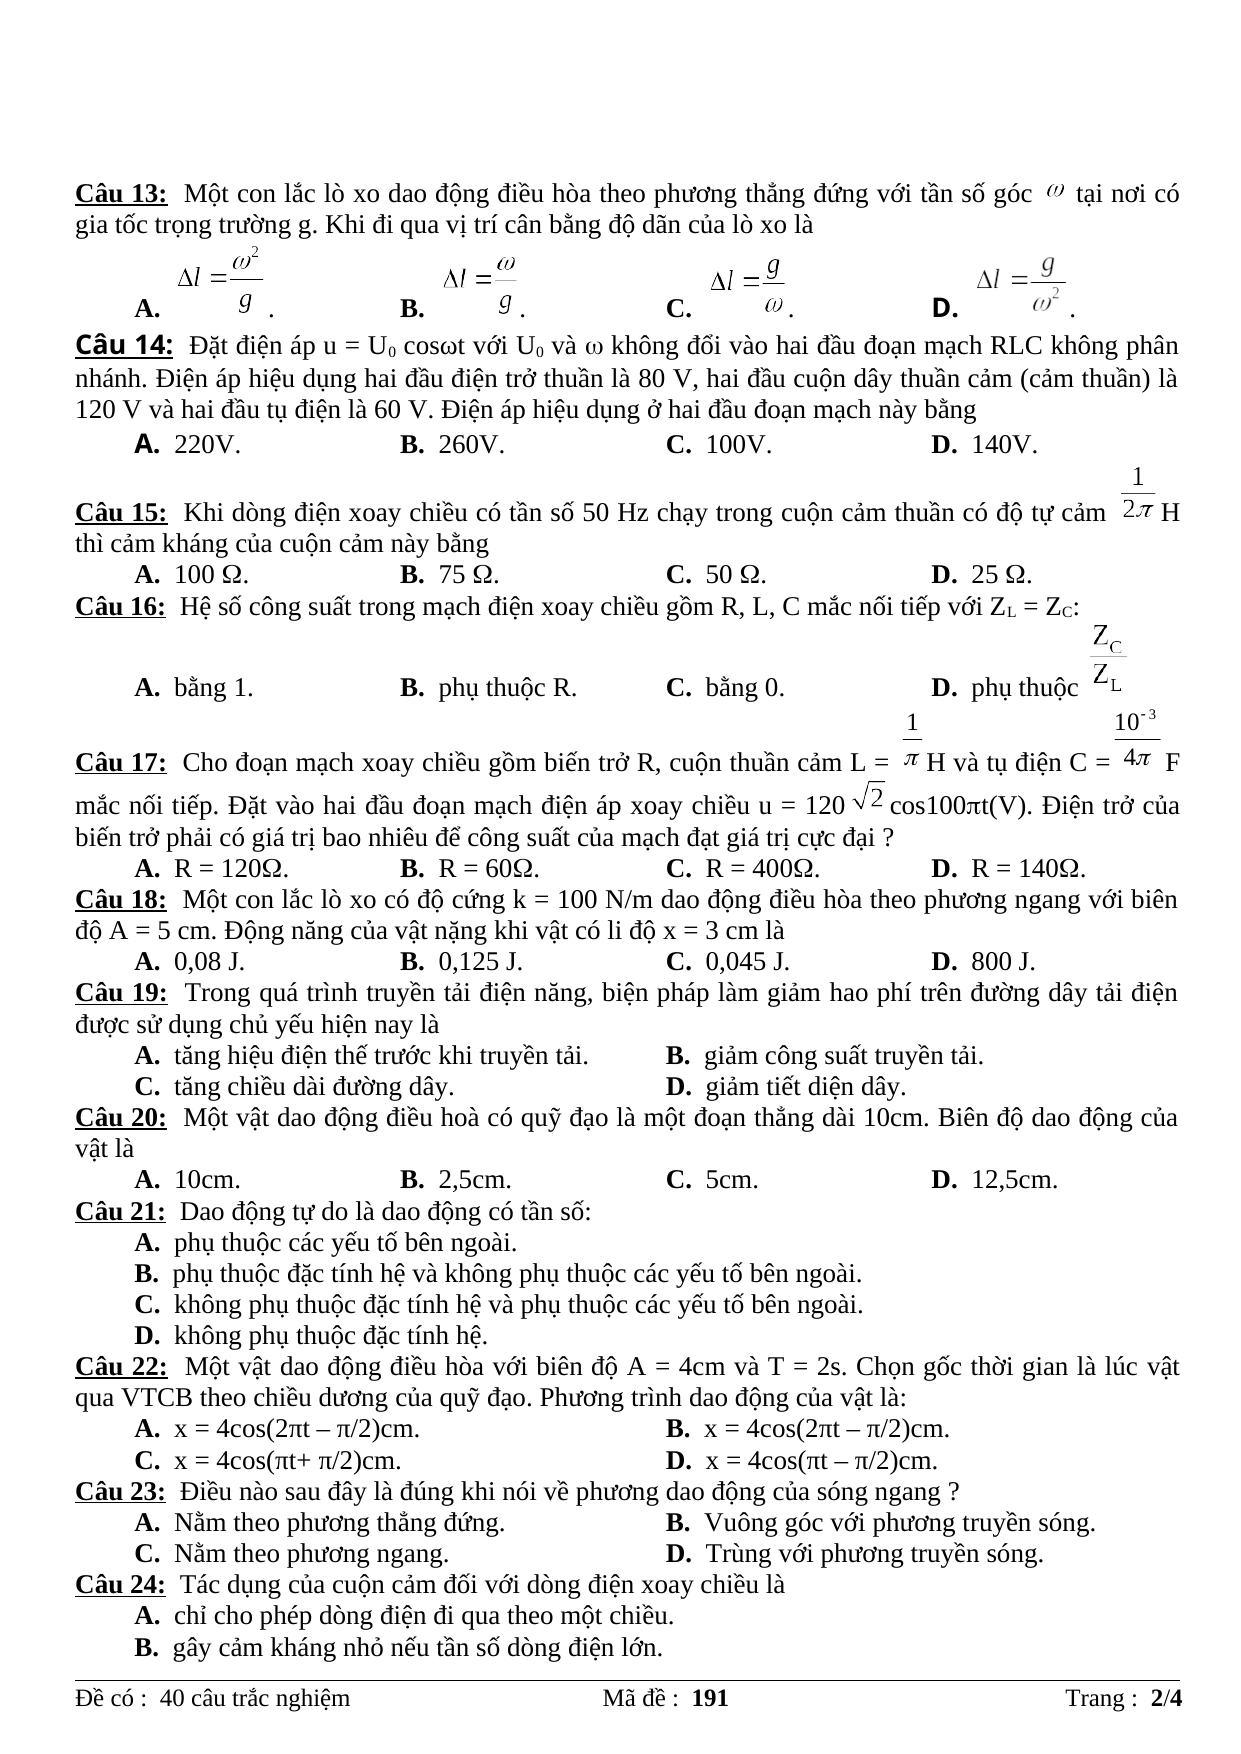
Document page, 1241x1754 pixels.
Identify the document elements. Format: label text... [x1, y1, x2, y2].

text A. 220V. B. 260V. C. 100V. D. 140V. [75, 425, 1182, 462]
text Câu 19: Trong quá trình truyền tải điện năng, biện pháp làm giảm hao phí trên đường dây tải điện được sử dụng chủ yếu hiện nay là [75, 977, 1180, 1039]
text B. gây cảm kháng nhỏ nếu tần số dòng điện lớn. [75, 1631, 1180, 1662]
text B. phụ thuộc đặc tính hệ và không phụ thuộc các yếu tố bên ngoài. [75, 1257, 1180, 1288]
text A. R = 120. B. R = 60. C. R = 400. D. R = 140. [75, 852, 1180, 883]
text A. x = 4cos(2πt – π/2)cm. B. x = 4cos(2πt – π/2)cm. [75, 1413, 1180, 1444]
text Câu 20: Một vật dao động điều hoà có quỹ đạo là một đoạn thẳng dài 10cm. Biên độ dao động của vật là [75, 1101, 1180, 1163]
text A. chỉ cho phép dòng điện đi qua theo một chiều. [75, 1599, 1180, 1631]
text Câu 17: Cho đoạn mạch xoay chiều gồm biến trở R, cuộn thuần cảm L = H và tụ điện C =F mắc nối tiếp. Đặt vào hai đầu đoạn mạch điện áp xoay chiều u = 120cos100t(V). Điện trở của biến trở phải có giá trị bao nhiêu để công suất của mạch đạt giá trị cực đại ? [75, 702, 1180, 852]
text Câu 15: Khi dòng điện xoay chiều có tần số 50 Hz chạy trong cuộn cảm thuần có độ tự cảm H thì cảm kháng của cuộn cảm này bằng [75, 462, 1180, 558]
text A. phụ thuộc các yếu tố bên ngoài. [75, 1226, 1180, 1257]
text Câu 14: Đặt điện áp u = U0 cosωt với U0 và không đổi vào hai đầu đoạn mạch RLC không phân nhánh. Điện áp hiệu dụng hai đầu điện trở thuần là 80 V, hai đầu cuộn dây thuần cảm (cảm thuần) là 120 V và hai đầu tụ điện là 60 V. Điện áp hiệu dụng ở hai đầu đoạn mạch này bằng [75, 326, 1180, 425]
text A. 100 . B. 75 . C. 50 . D. 25 . [75, 558, 1180, 590]
text A. Nằm theo phương thẳng đứng. B. Vuông góc với phương truyền sóng. [75, 1506, 1180, 1537]
text Câu 22: Một vật dao động điều hòa với biên độ A = 4cm và T = 2s. Chọn gốc thời gian là lúc vật qua VTCB theo chiều dương của quỹ đạo. Phương trình dao động của vật là: [75, 1350, 1180, 1413]
text Câu 18: Một con lắc lò xo có độ cứng k = 100 N/m dao động điều hòa theo phương ngang với biên độ A = 5 cm. Động năng của vật nặng khi vật có li độ x = 3 cm là [75, 883, 1180, 945]
text Câu 13: Một con lắc lò xo dao động điều hòa theo phương thẳng đứng với tần số góc tại nơi có gia tốc trọng trường g. Khi đi qua vị trí cân bằng độ dãn của lò xo là [75, 177, 1180, 239]
text Câu 21: Dao động tự do là dao động có tần số: [75, 1194, 1180, 1226]
text Câu 24: Tác dụng của cuộn cảm đối với dòng điện xoay chiều là [75, 1568, 1180, 1599]
text A. 0,08 J. B. 0,125 J. C. 0,045 J. D. 800 J. [75, 945, 1180, 977]
text C. x = 4cos(πt+ π/2)cm. D. x = 4cos(πt – π/2)cm. [75, 1444, 1180, 1475]
text A. bằng 1. B. phụ thuộc R. C. bằng 0. D. phụ thuộc [75, 621, 1180, 702]
text A. tăng hiệu điện thế trước khi truyền tải. B. giảm công suất truyền tải. [75, 1039, 1180, 1070]
text A. 10cm. B. 2,5cm. C. 5cm. D. 12,5cm. [75, 1163, 1180, 1194]
text Câu 23: Điều nào sau đây là đúng khi nói về phương dao động của sóng ngang ? [75, 1475, 1180, 1506]
text C. tăng chiều dài đường dây. D. giảm tiết diện dây. [75, 1070, 1180, 1101]
text D. không phụ thuộc đặc tính hệ. [75, 1319, 1180, 1350]
text C. không phụ thuộc đặc tính hệ và phụ thuộc các yếu tố bên ngoài. [75, 1288, 1180, 1319]
text Câu 16: Hệ số công suất trong mạch điện xoay chiều gồm R, L, C mắc nối tiếp với ZL = ZC: [75, 590, 1180, 621]
text C. Nằm theo phương ngang. D. Trùng với phương truyền sóng. [75, 1537, 1180, 1568]
text A. . B. . C. . D. . [75, 239, 1180, 326]
